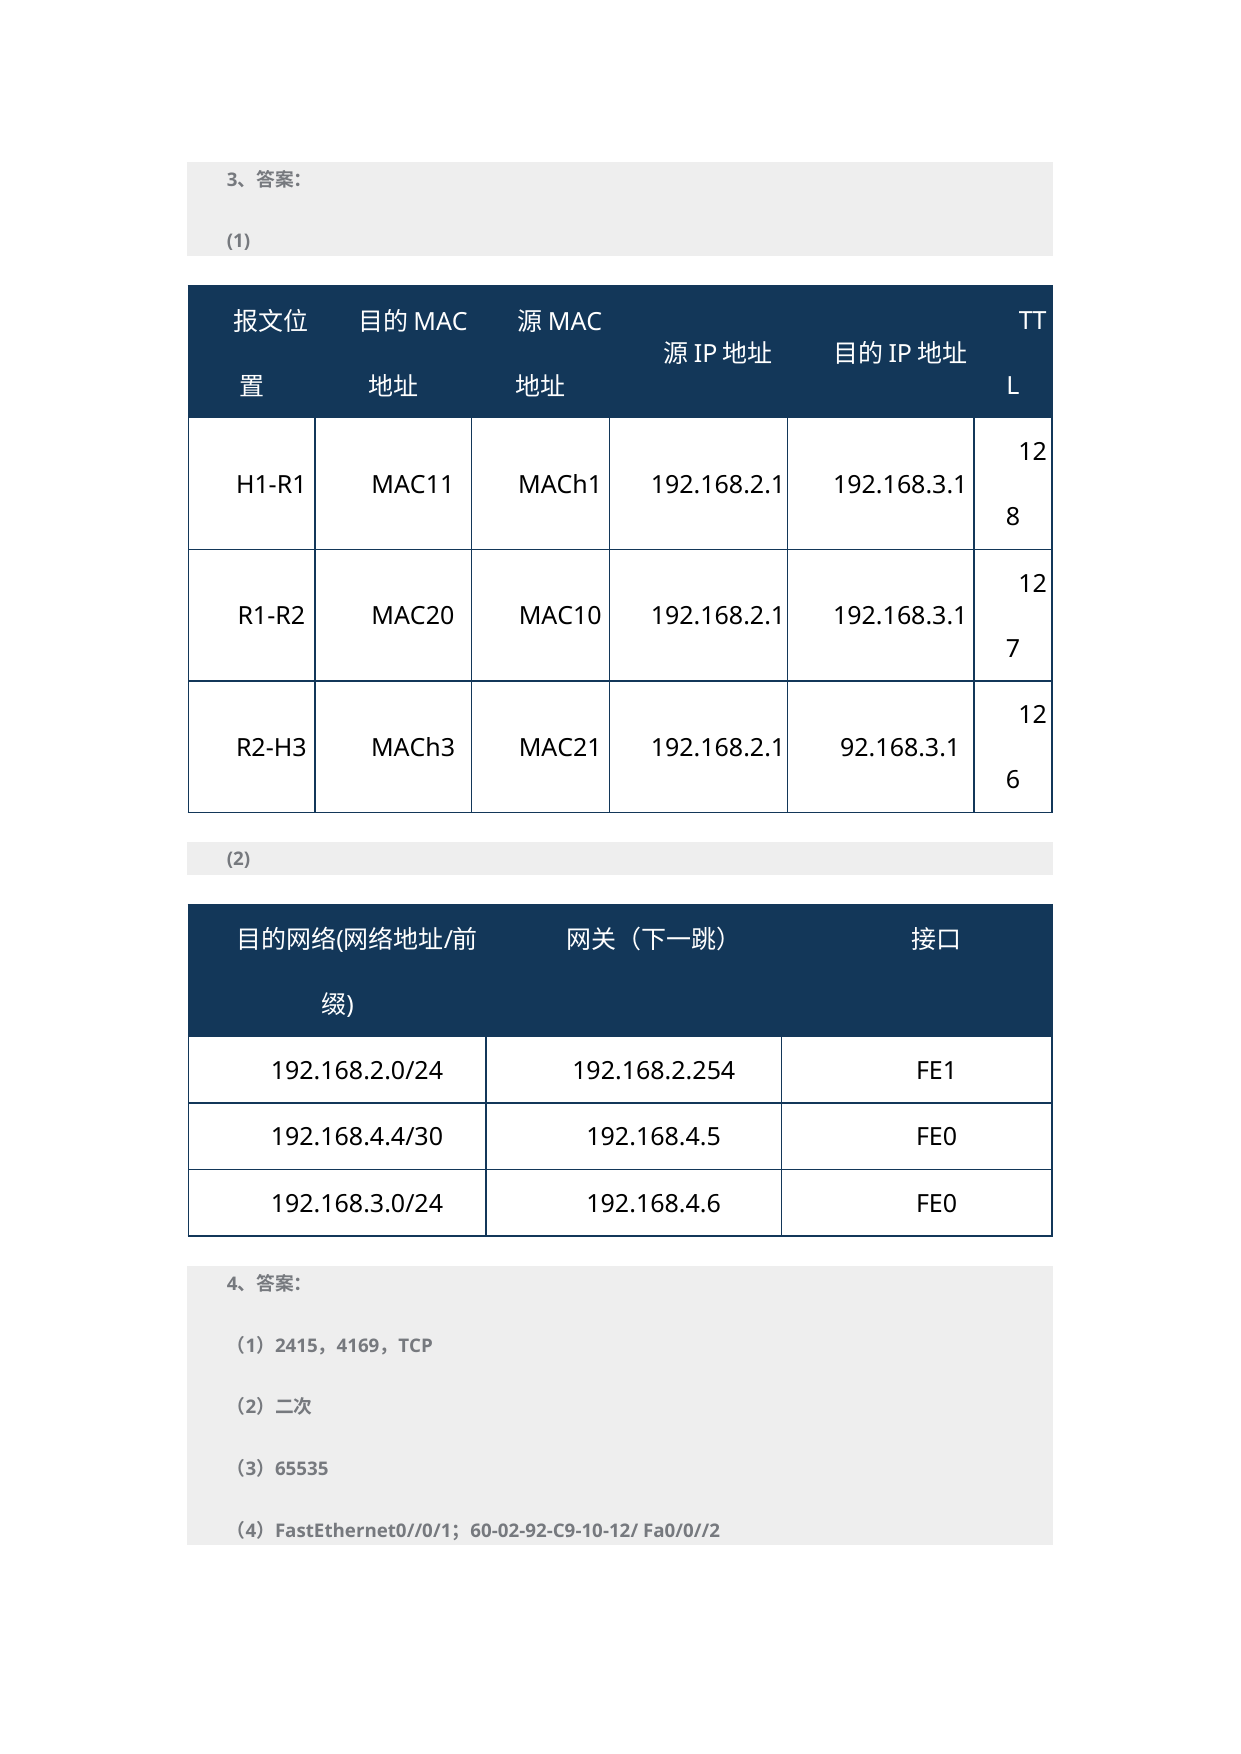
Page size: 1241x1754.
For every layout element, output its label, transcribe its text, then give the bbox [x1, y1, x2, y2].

table_cell MACh1 [472, 418, 609, 548]
table_cell 192.168.3.1 [788, 550, 973, 680]
table_cell R2-H3 [189, 682, 314, 812]
table_header 网关（下一跳） [487, 906, 781, 1036]
table_cell 192.168.2.0/24 [189, 1037, 485, 1102]
table_cell MAC10 [472, 550, 609, 680]
text （3）65535 [187, 1451, 1053, 1483]
table_cell FE1 [782, 1037, 1051, 1102]
table_cell 126 [975, 682, 1051, 812]
table_cell 92.168.3.1 [788, 682, 973, 812]
text （1）2415，4169，TCP [187, 1328, 1053, 1360]
table_header 源IP地址 [610, 287, 787, 417]
table_header 报文位置 [189, 287, 314, 417]
table_cell R1-R2 [189, 550, 314, 680]
table_header TTL [975, 287, 1051, 417]
table_cell 192.168.4.6 [487, 1170, 781, 1235]
table_cell 192.168.3.1 [788, 418, 973, 548]
text (2) [187, 842, 1053, 875]
table_cell FE0 [782, 1170, 1051, 1235]
table_cell 127 [975, 550, 1051, 680]
table_cell 192.168.4.4/30 [189, 1104, 485, 1169]
table_header 源MAC地址 [472, 287, 609, 417]
table_header 目的IP地址 [788, 287, 973, 417]
table_cell 192.168.2.1 [610, 418, 787, 548]
table_cell 192.168.2.1 [610, 550, 787, 680]
table_cell 192.168.2.1 [610, 682, 787, 812]
table_cell MACh3 [316, 682, 471, 812]
table_cell FE0 [782, 1104, 1051, 1169]
table_cell 192.168.2.254 [487, 1037, 781, 1102]
table_header 目的网络(网络地址/前缀) [189, 906, 485, 1036]
text 4、答案： [187, 1266, 1053, 1298]
table_header 接口 [782, 906, 1051, 1036]
table_header 目的MAC地址 [316, 287, 471, 417]
text （4）FastEthernet0//0/1；60-02-92-C9-10-12/ Fa0/0//2 [187, 1513, 1053, 1545]
table_cell 192.168.4.5 [487, 1104, 781, 1169]
table_cell 128 [975, 418, 1051, 548]
table_cell 192.168.3.0/24 [189, 1170, 485, 1235]
table_cell MAC11 [316, 418, 471, 548]
table_cell MAC20 [316, 550, 471, 680]
text （2）二次 [187, 1389, 1053, 1422]
table_cell MAC21 [472, 682, 609, 812]
table_cell H1-R1 [189, 418, 314, 548]
text 3、答案： [187, 162, 1053, 194]
text (1) [187, 224, 1053, 256]
